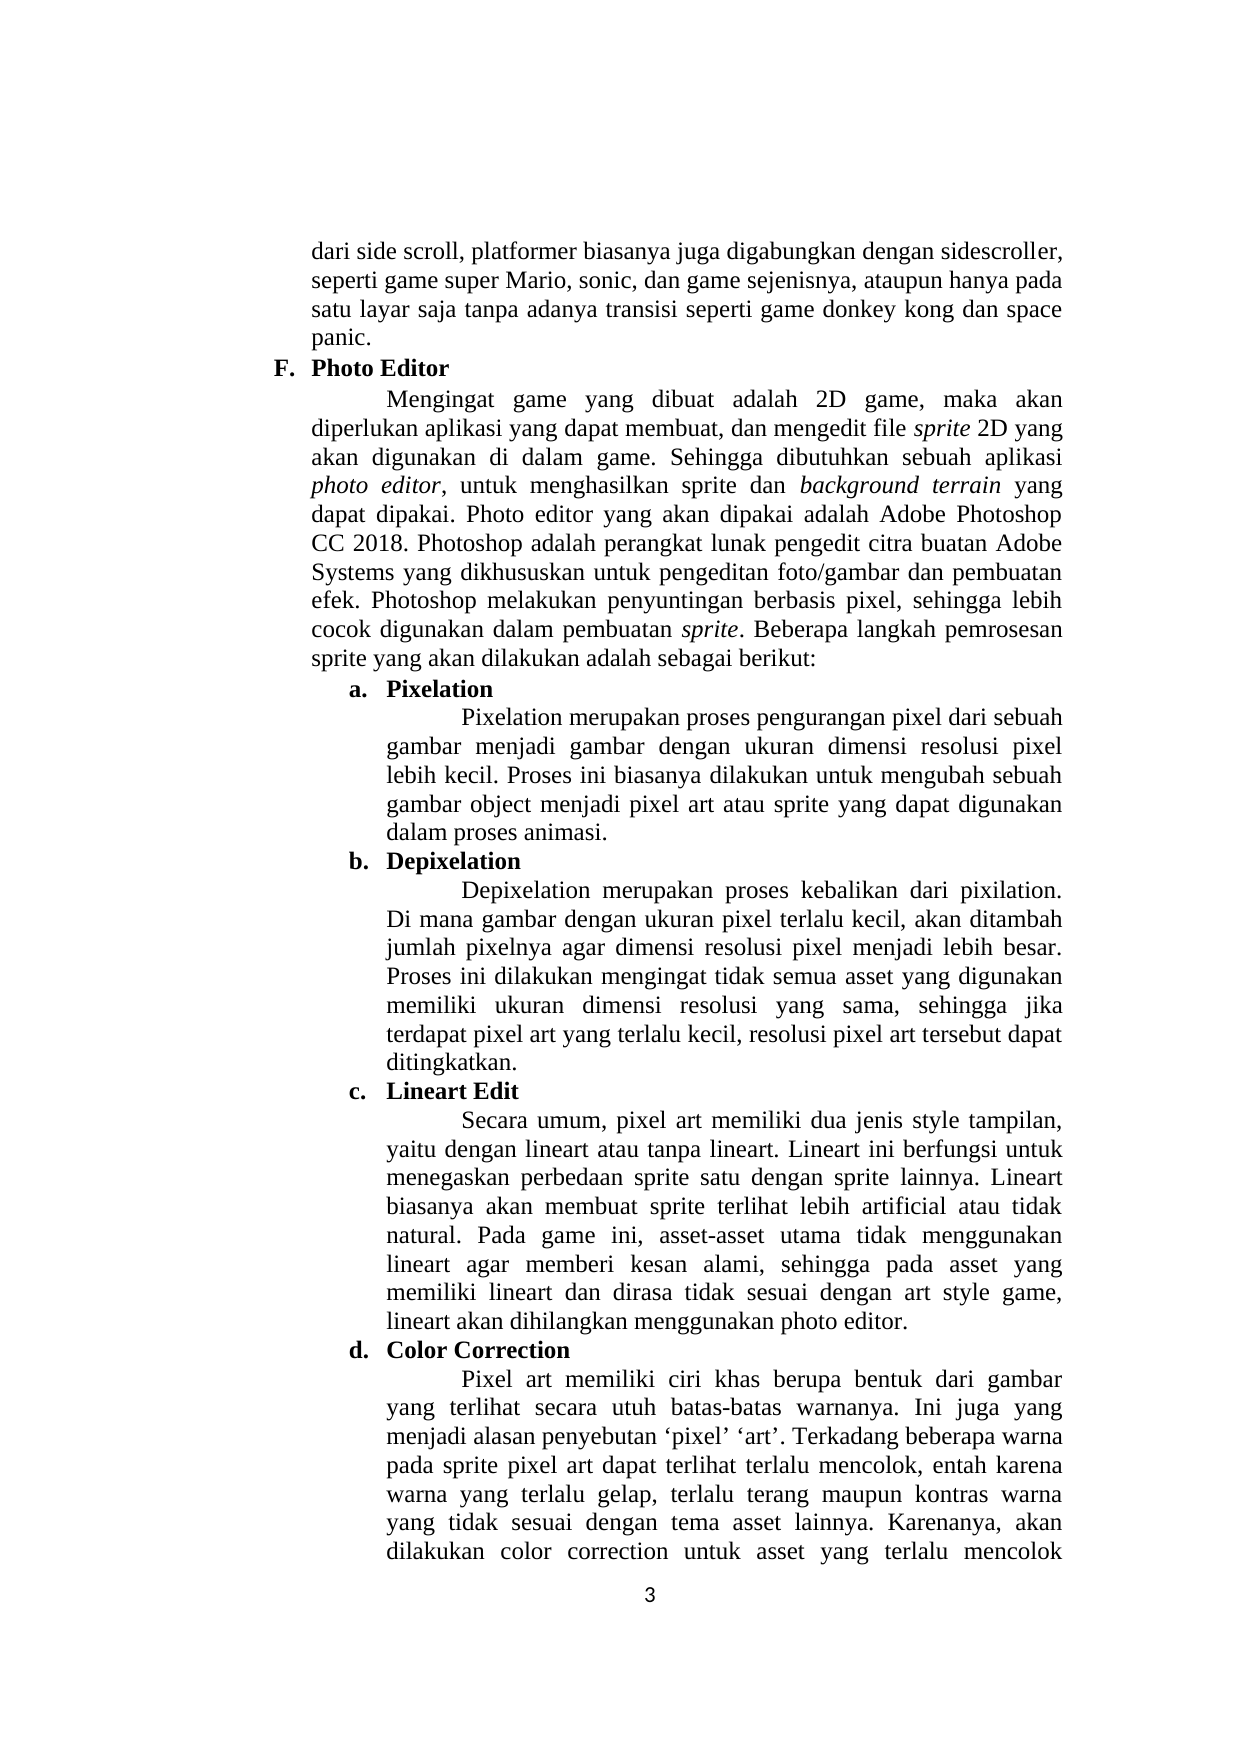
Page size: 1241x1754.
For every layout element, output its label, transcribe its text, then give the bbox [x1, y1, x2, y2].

list Depixelation merupakan proses kebalikan dari pixilation. Di mana gambar dengan ukuran pixel terlalu kecil, akan ditambah jumlah pixelnya agar dimensi resolusi pixel menjadi lebih besar. Proses ini dilakukan mengingat tidak semua asset yang digunakan memiliki ukuran dimensi resolusi yang sama, sehingga jika terdapat pixel art yang terlalu kecil, resolusi pixel art tersebut dapat ditingkatkan. [386, 875, 1063, 1076]
list Pixelation [349, 674, 1063, 702]
list Pixelation merupakan proses pengurangan pixel dari sebuah gambar menjadi gambar dengan ukuran dimensi resolusi pixel lebih kecil. Proses ini biasanya dilakukan untuk mengubah sebuah gambar object menjadi pixel art atau sprite yang dapat digunakan dalam proses animasi. [386, 702, 1063, 846]
list Depixelation [349, 846, 1063, 875]
list Color Correction [349, 1335, 1063, 1364]
list Lineart Edit [349, 1076, 1063, 1105]
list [386, 1364, 1063, 1565]
text Mengingat game yang dibuat adalah 2D game, maka akan diperlukan aplikasi yang dapat membuat, dan mengedit file sprite 2D yang akan digunakan di dalam game. Sehingga dibutuhkan sebuah aplikasi photo editor, untuk menghasilkan sprite dan background terrain yang dapat dipakai. Photo editor yang akan dipakai adalah Adobe Photoshop CC 2018. Photoshop adalah perangkat lunak pengedit citra buatan Adobe Systems yang dikhususkan untuk pengeditan foto/gambar dan pembuatan efek. Photoshop melakukan penyuntingan berbasis pixel, sehingga lebih cocok digunakan dalam pembuatan sprite. Beberapa langkah pemrosesan sprite yang akan dilakukan adalah sebagai berikut: [311, 384, 1063, 672]
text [311, 236, 1063, 351]
list Secara umum, pixel art memiliki dua jenis style tampilan, yaitu dengan lineart atau tanpa lineart. Lineart ini berfungsi untuk menegaskan perbedaan sprite satu dengan sprite lainnya. Lineart biasanya akan membuat sprite terlihat lebih artificial atau tidak natural. Pada game ini, asset-asset utama tidak menggunakan lineart agar memberi kesan alami, sehingga pada asset yang memiliki lineart dan dirasa tidak sesuai dengan art style game, lineart akan dihilangkan menggunakan photo editor. [386, 1105, 1063, 1335]
list Photo Editor [274, 353, 1063, 382]
